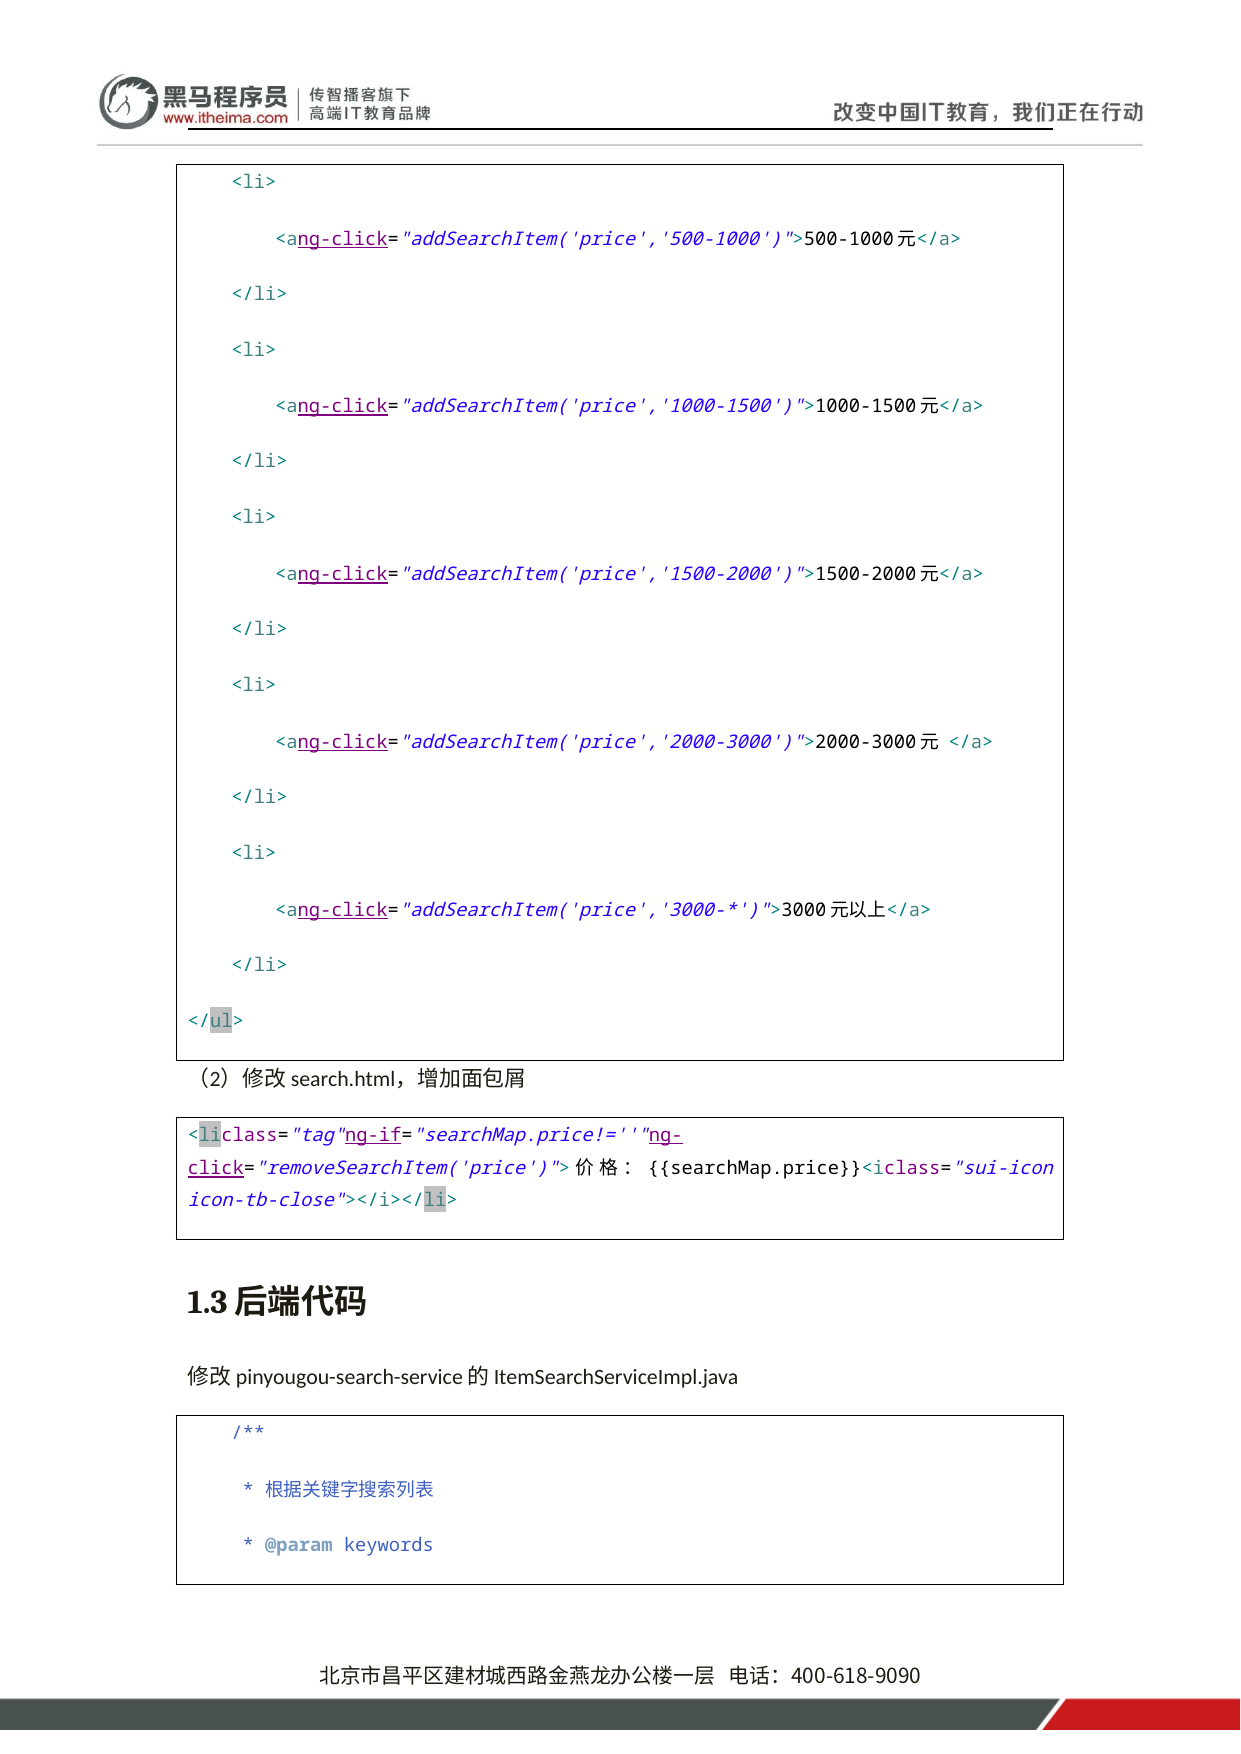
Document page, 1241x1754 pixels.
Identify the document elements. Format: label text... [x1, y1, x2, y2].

picture [0, 3, 1241, 153]
subtitle 1.3后端代码 [187, 1267, 1053, 1332]
text （2）修改search.html，增加面包屑 [187, 1061, 1053, 1093]
table_header <liclass="tag"ng-if="searchMap.price!=''"ng-click="removeSearchItem('price')">价格：{{searchMap.price}}<iclass="sui-icon icon-tb-close"></i></li> [177, 1118, 1063, 1238]
picture [0, 1639, 1241, 1730]
text 修改pinyougou-search-service的ItemSearchServiceImpl.java [187, 1359, 1053, 1391]
